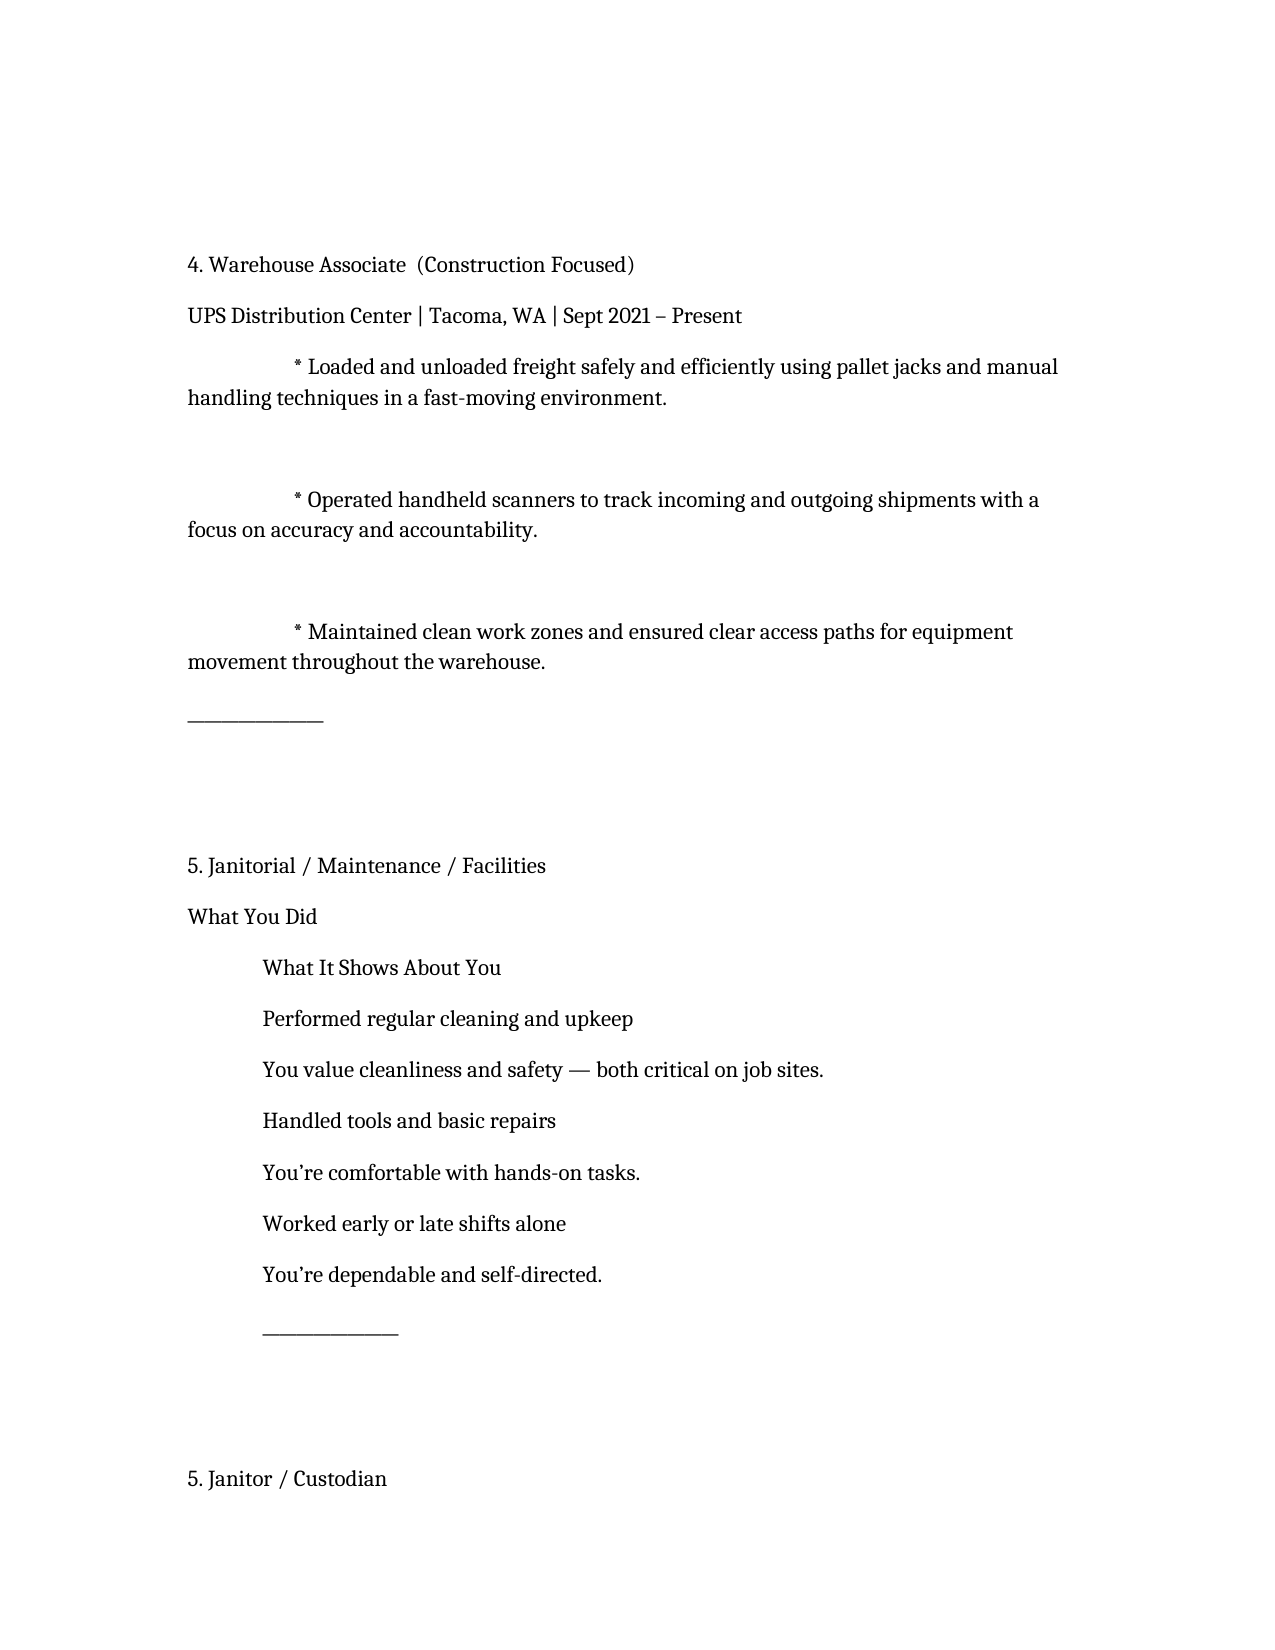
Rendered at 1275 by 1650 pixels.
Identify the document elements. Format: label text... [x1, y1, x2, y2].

text What You Did [187, 904, 1087, 931]
text 5. Janitorial / Maintenance / Facilities [187, 853, 1087, 879]
text You’re dependable and self-directed. [187, 1261, 1087, 1288]
text You’re comfortable with hands-on tasks. [187, 1159, 1087, 1186]
text * Operated handheld scanners to track incoming and outgoing shipments with a focus on accuracy and accountability. [187, 486, 1087, 543]
text 4. Warehouse Associate (Construction Focused) [187, 252, 1087, 278]
text Worked early or late shifts alone [187, 1210, 1087, 1237]
text ________________ [187, 700, 1087, 726]
text * Maintained clean work zones and ensured clear access paths for equipment movement throughout the warehouse. [187, 619, 1087, 675]
text UPS Distribution Center | Tacoma, WA | Sept 2021 – Present [187, 303, 1087, 329]
text Handled tools and basic repairs [187, 1108, 1087, 1135]
text What It Shows About You [187, 955, 1087, 982]
text Performed regular cleaning and upkeep [187, 1006, 1087, 1033]
text ________________ [187, 1312, 1087, 1339]
text You value cleanliness and safety — both critical on job sites. [187, 1057, 1087, 1084]
text * Loaded and unloaded freight safely and efficiently using pallet jacks and manual handling techniques in a fast-moving environment. [187, 354, 1087, 411]
text 5. Janitor / Custodian [187, 1466, 1087, 1492]
